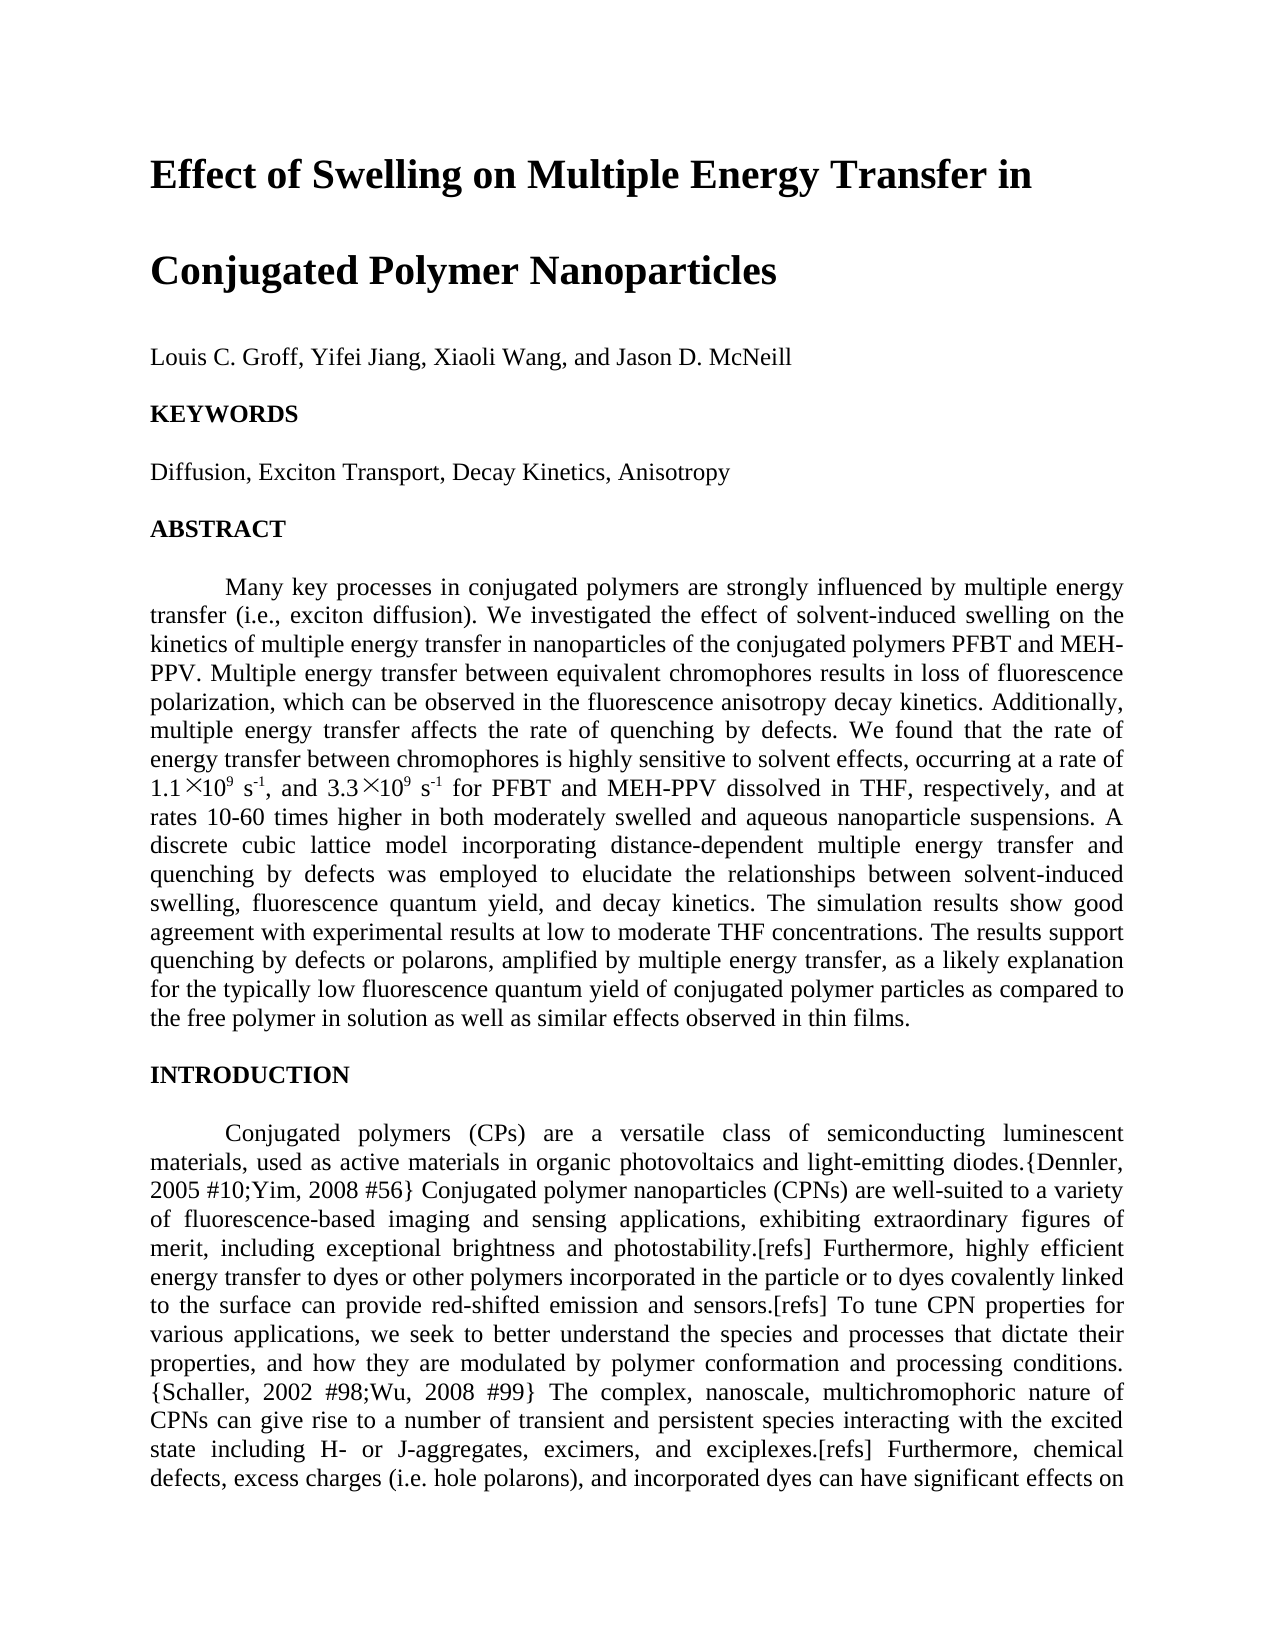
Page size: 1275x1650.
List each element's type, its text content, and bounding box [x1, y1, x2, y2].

text KEYWORDS [150, 399, 1125, 428]
text Louis C. Groff, Yifei Jiang, Xiaoli Wang, and Jason D. McNeill [150, 342, 1125, 370]
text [150, 1118, 1125, 1492]
text Many key processes in conjugated polymers are strongly influenced by multiple energy transfer (i.e., exciton diffusion). We investigated the effect of solvent-induced swelling on the kinetics of multiple energy transfer in nanoparticles of the conjugated polymers PFBT and MEH-PPV. Multiple energy transfer between equivalent chromophores results in loss of fluorescence polarization, which can be observed in the fluorescence anisotropy decay kinetics. Additionally, multiple energy transfer affects the rate of quenching by defects. We found that the rate of energy transfer between chromophores is highly sensitive to solvent effects, occurring at a rate of 1.1109 s-1, and 3.3109 s-1 for PFBT and MEH-PPV dissolved in THF, respectively, and at rates 10-60 times higher in both moderately swelled and aqueous nanoparticle suspensions. A discrete cubic lattice model incorporating distance-dependent multiple energy transfer and quenching by defects was employed to elucidate the relationships between solvent-induced swelling, fluorescence quantum yield, and decay kinetics. The simulation results show good agreement with experimental results at low to moderate THF concentrations. The results support quenching by defects or polarons, amplified by multiple energy transfer, as a likely explanation for the typically low fluorescence quantum yield of conjugated polymer particles as compared to the free polymer in solution as well as similar effects observed in thin films. [150, 572, 1125, 1032]
text Effect of Swelling on Multiple Energy Transfer in Conjugated Polymer Nanoparticles [150, 150, 1125, 294]
text ABSTRACT [150, 514, 1125, 543]
text INTRODUCTION [150, 1060, 1125, 1089]
text Diffusion, Exciton Transport, Decay Kinetics, Anisotropy [150, 457, 1125, 485]
